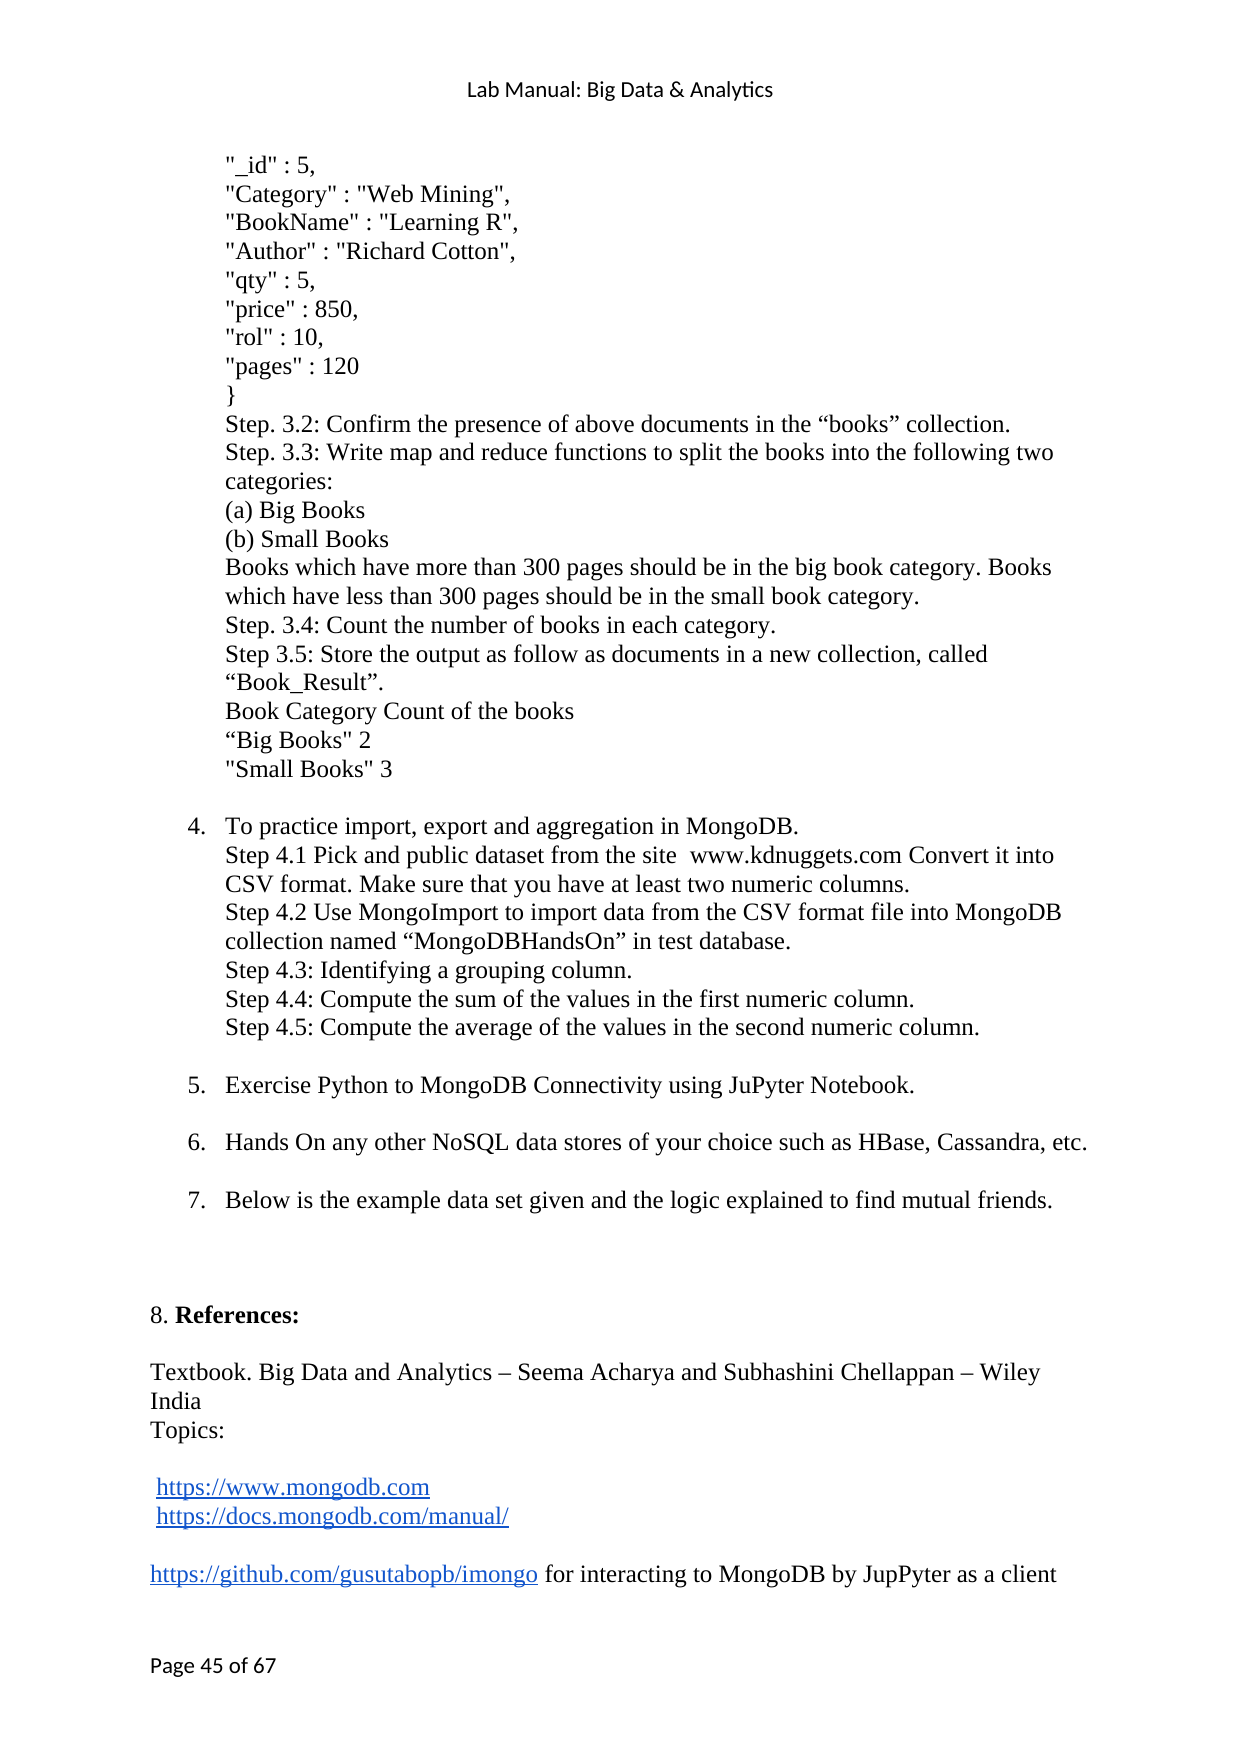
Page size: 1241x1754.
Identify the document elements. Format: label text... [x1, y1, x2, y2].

list To practice import, export and aggregation in MongoDB. [187, 811, 1090, 840]
text "price" : 850, [225, 294, 1090, 322]
list Below is the example data set given and the logic explained to find mutual friends. [187, 1185, 1090, 1214]
text Books which have more than 300 pages should be in the big book category. Books which have less than 300 pages should be in the small book category. [225, 552, 1090, 610]
text Step 4.2 Use MongoImport to import data from the CSV format file into MongoDB collection named “MongoDBHandsOn” in test database. [225, 897, 1090, 955]
text https://www.mongodb.com [150, 1472, 1090, 1501]
text Step 4.3: Identifying a grouping column. [225, 955, 1090, 984]
text "BookName" : "Learning R", [225, 207, 1090, 236]
text } [225, 380, 1090, 409]
text "Author" : "Richard Cotton", [225, 236, 1090, 265]
text “Big Books" 2 [225, 725, 1090, 754]
text Step. 3.4: Count the number of books in each category. [225, 610, 1090, 639]
text (a) Big Books [225, 495, 1090, 524]
text Step 4.5: Compute the average of the values in the second numeric column. [225, 1012, 1090, 1041]
text "Category" : "Web Mining", [225, 179, 1090, 207]
text Book Category Count of the books [225, 696, 1090, 725]
text Step 4.4: Compute the sum of the values in the first numeric column. [225, 984, 1090, 1012]
text Textbook. Big Data and Analytics – Seema Acharya and Subhashini Chellappan – Wiley India [150, 1357, 1090, 1415]
text "_id" : 5, [225, 150, 1090, 179]
text Step 4.1 Pick and public dataset from the site ​ www.kdnuggets.com​ Convert it into CSV format. Make sure that you have at least two numeric columns. [225, 840, 1090, 897]
text "Small Books" 3 [225, 754, 1090, 782]
text Step 3.5: Store the output as follow as documents in a new collection, called “Book_Result”. [225, 639, 1090, 696]
text Topics: [150, 1415, 1090, 1444]
list Hands On any other NoSQL data stores of your choice such as HBase, Cassandra, etc. [187, 1127, 1090, 1156]
text "pages" : 120 [225, 351, 1090, 380]
text "rol" : 10, [225, 322, 1090, 351]
text https://docs.mongodb.com/manual/ [150, 1501, 1090, 1530]
text "qty" : 5, [225, 265, 1090, 294]
text Step. 3.2: Confirm the presence of above documents in the “books” collection. [225, 409, 1090, 437]
list Exercise Python to MongoDB Connectivity using JuPyter Notebook. [187, 1070, 1090, 1099]
text (b) Small Books [225, 524, 1090, 552]
text Step. 3.3: Write map and reduce functions to split the books into the following two categories: [225, 437, 1090, 495]
text 8. References: [150, 1300, 1090, 1329]
text https://github.com/gusutabopb/imongo​ for interacting to MongoDB by JupPyter as a client [150, 1559, 1090, 1587]
